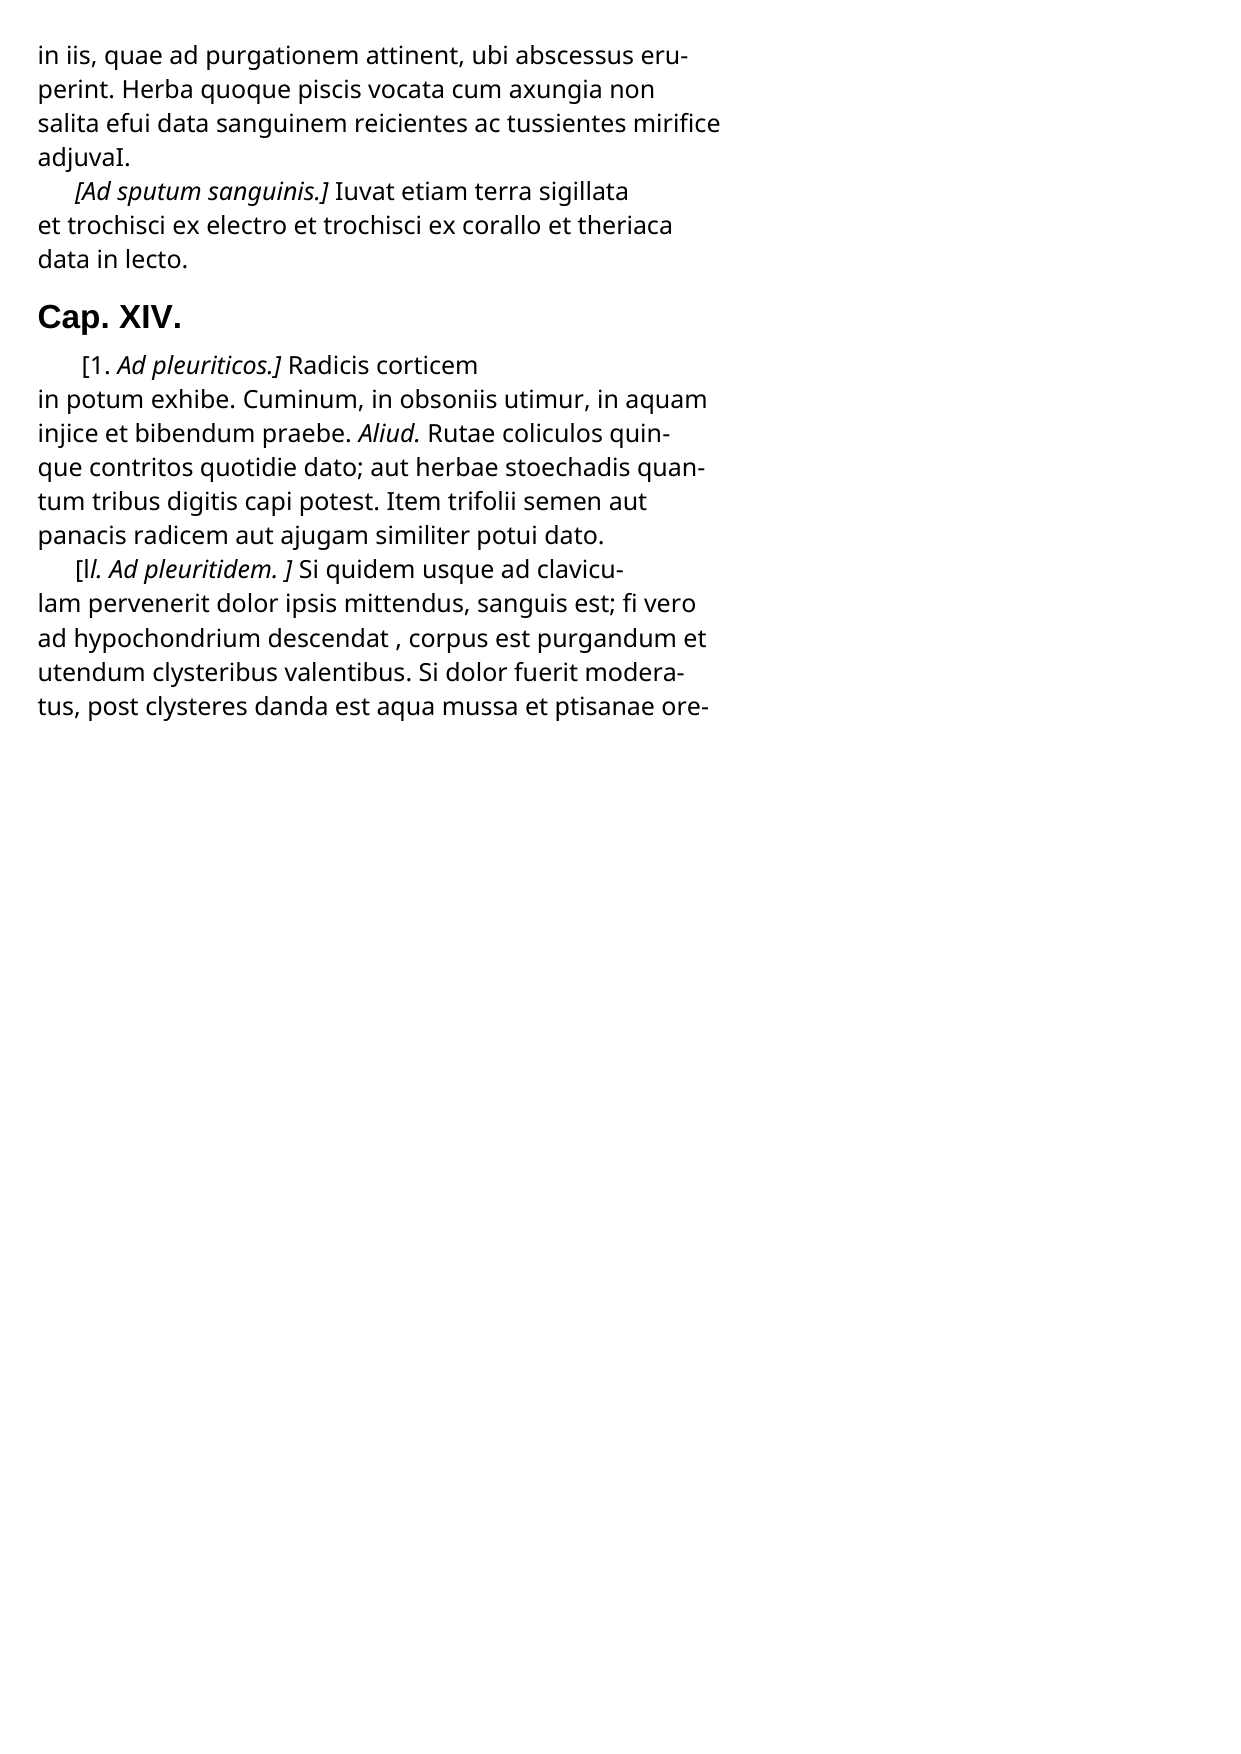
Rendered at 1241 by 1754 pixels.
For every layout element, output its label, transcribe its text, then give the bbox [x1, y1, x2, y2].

text [ll. Ad pleuritidem. ] Si quidem usque ad clavicu- lam pervenerit dolor ipsis mittendus, sanguis est; fi vero ad hypochondrium descendat , corpus est purgandum et utendum clysteribus valentibus. Si dolor fuerit modera- tus, post clysteres danda est aqua mussa et ptisanae ore- [37, 552, 1203, 722]
subtitle Cap. XIV. [37, 297, 1203, 335]
text [Ad sputum sanguinis.] Iuvat etiam terra sigillata et trochisci ex electro et trochisci ex corallo et theriaca data in lecto. [37, 174, 1203, 276]
text [1. Ad pleuriticos.] Radicis corticem in potum exhibe. Cuminum, in obsoniis utimur, in aquam injice et bibendum praebe. Aliud. Rutae coliculos quin- que contritos quotidie dato; aut herbae stoechadis quan- tum tribus digitis capi potest. Item trifolii semen aut panacis radicem aut ajugam similiter potui dato. [37, 348, 1203, 552]
text in iis, quae ad purgationem attinent, ubi abscessus eru- perint. Herba quoque piscis vocata cum axungia non salita efui data sanguinem reicientes ac tussientes mirifice adjuvaI. [37, 37, 1203, 174]
